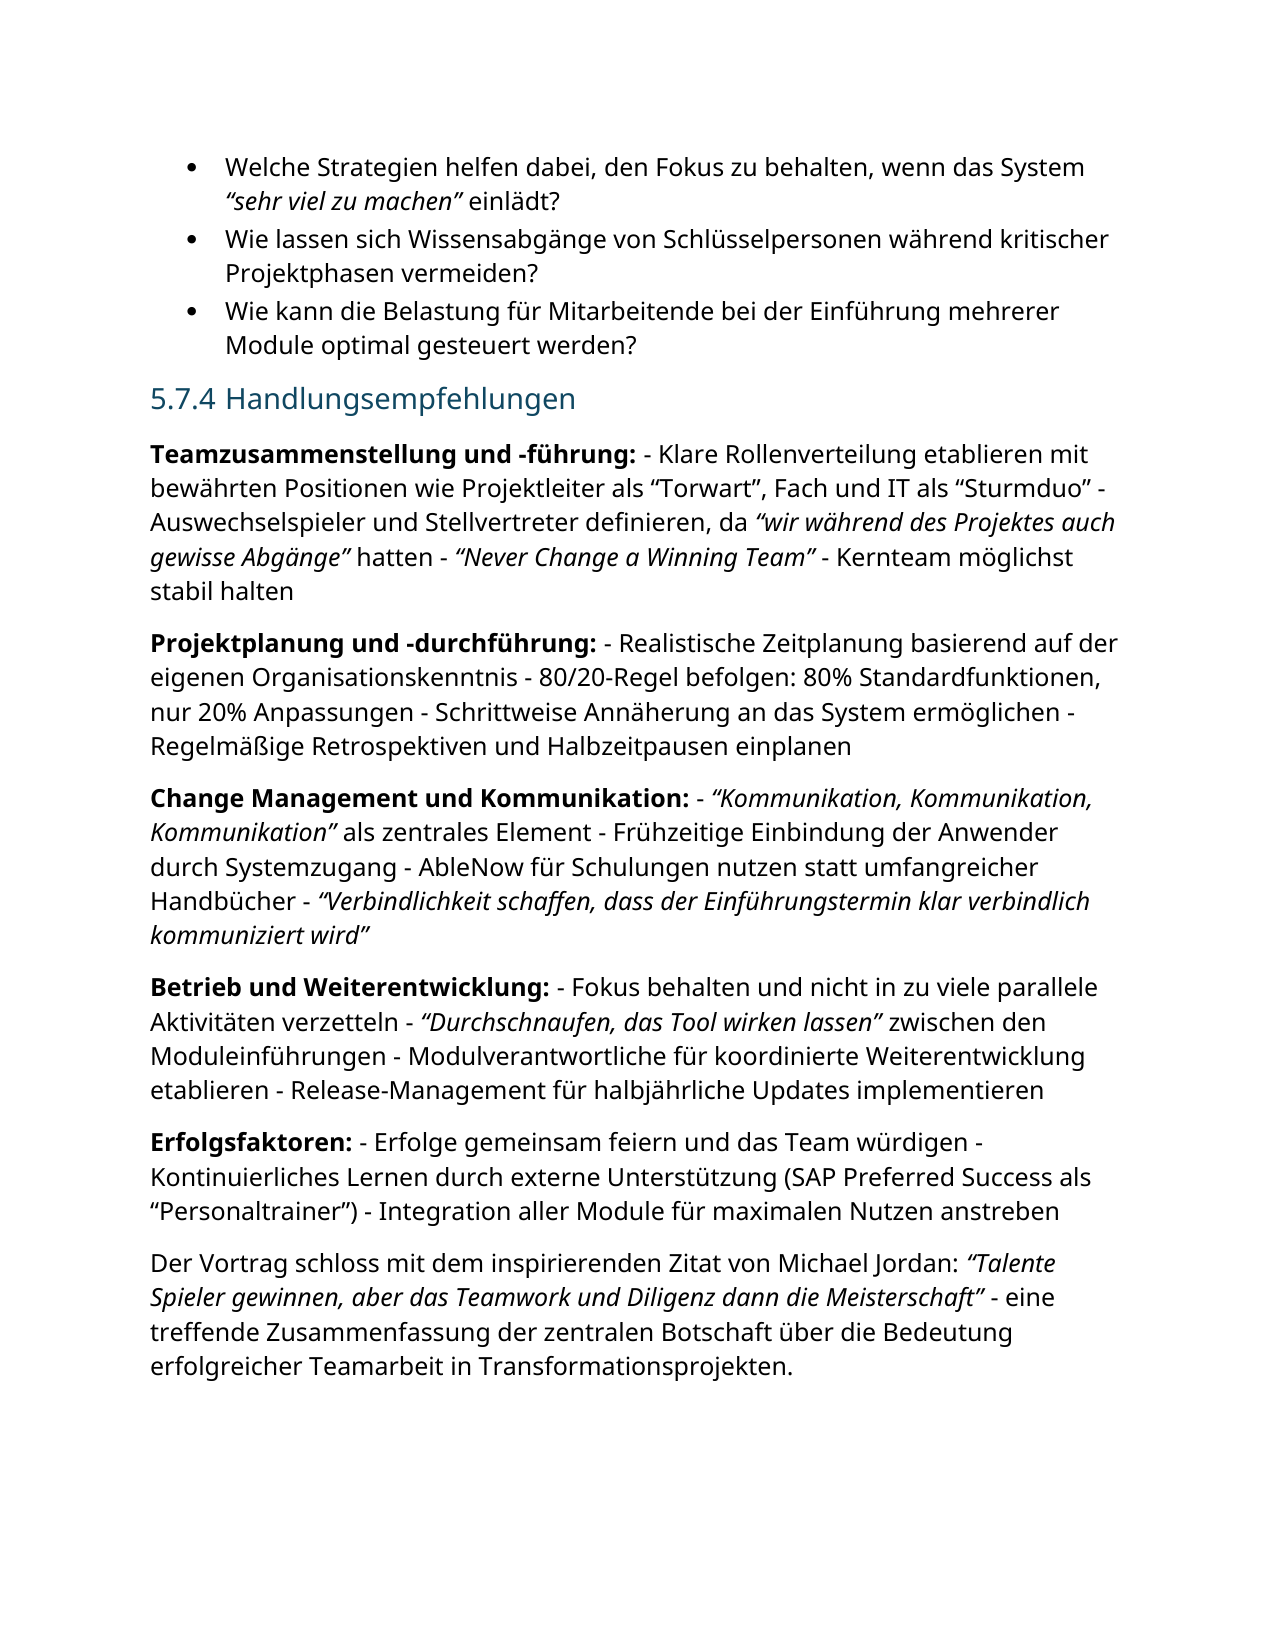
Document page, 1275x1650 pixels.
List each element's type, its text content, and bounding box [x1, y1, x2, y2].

text Betrieb und Weiterentwicklung: - Fokus behalten und nicht in zu viele parallele Aktivitäten verzetteln - “Durchschnaufen, das Tool wirken lassen” zwischen den Moduleinführungen - Modulverantwortliche für koordinierte Weiterentwicklung etablieren - Release-Management für halbjährliche Updates implementieren [150, 970, 1125, 1106]
list Wie kann die Belastung für Mitarbeitende bei der Einführung mehrerer Module optimal gesteuert werden? [187, 294, 1125, 362]
text Change Management und Kommunikation: - “Kommunikation, Kommunikation, Kommunikation” als zentrales Element - Frühzeitige Einbindung der Anwender durch Systemzugang - AbleNow für Schulungen nutzen statt umfangreicher Handbücher - “Verbindlichkeit schaffen, dass der Einführungstermin klar verbindlich kommuniziert wird” [150, 781, 1125, 951]
list Wie lassen sich Wissensabgänge von Schlüsselpersonen während kritischer Projektphasen vermeiden? [187, 222, 1125, 290]
text Projektplanung und -durchführung: - Realistische Zeitplanung basierend auf der eigenen Organisationskenntnis - 80/20-Regel befolgen: 80% Standardfunktionen, nur 20% Anpassungen - Schrittweise Annäherung an das System ermöglichen - Regelmäßige Retrospektiven und Halbzeitpausen einplanen [150, 626, 1125, 762]
subtitle 5.7.4 Handlungsempfehlungen [150, 378, 1125, 418]
text Teamzusammenstellung und -führung: - Klare Rollenverteilung etablieren mit bewährten Positionen wie Projektleiter als “Torwart”, Fach und IT als “Sturmduo” - Auswechselspieler und Stellvertreter definieren, da “wir während des Projektes auch gewisse Abgänge” hatten - “Never Change a Winning Team” - Kernteam möglichst stabil halten [150, 437, 1125, 607]
text Der Vortrag schloss mit dem inspirierenden Zitat von Michael Jordan: “Talente Spieler gewinnen, aber das Teamwork und Diligenz dann die Meisterschaft” - eine treffende Zusammenfassung der zentralen Botschaft über die Bedeutung erfolgreicher Teamarbeit in Transformationsprojekten. [150, 1246, 1125, 1382]
list Welche Strategien helfen dabei, den Fokus zu behalten, wenn das System “sehr viel zu machen” einlädt? [187, 150, 1125, 218]
text Erfolgsfaktoren: - Erfolge gemeinsam feiern und das Team würdigen - Kontinuierliches Lernen durch externe Unterstützung (SAP Preferred Success als “Personaltrainer”) - Integration aller Module für maximalen Nutzen anstreben [150, 1125, 1125, 1227]
